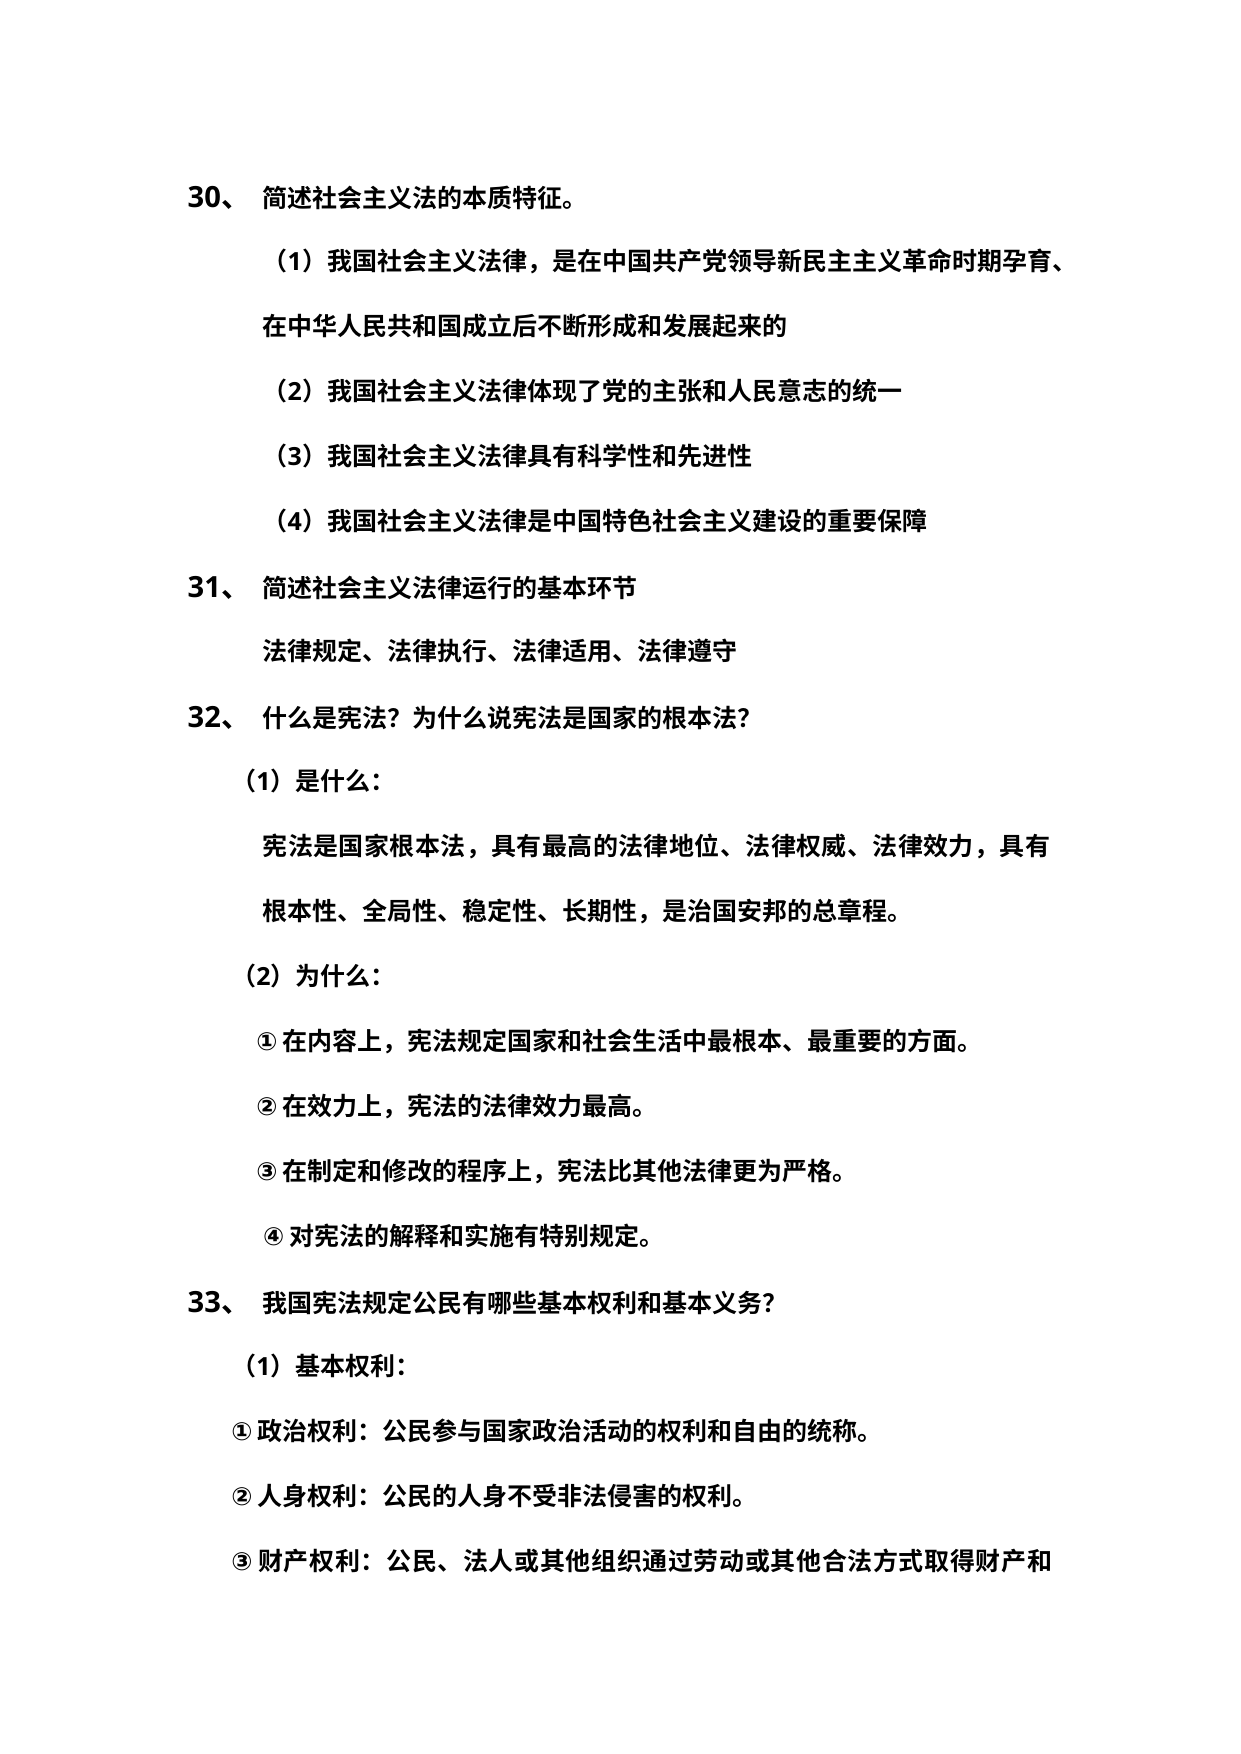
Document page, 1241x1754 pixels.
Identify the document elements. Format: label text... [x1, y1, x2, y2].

list 简述社会主义法的本质特征。 [187, 162, 1053, 227]
list 宪法是国家根本法，具有最高的法律地位、法律权威、法律效力，具有根本性、全局性、稳定性、长期性，是治国安邦的总章程。 [262, 812, 1053, 942]
list 简述社会主义法律运行的基本环节 [187, 552, 1053, 617]
list 我国宪法规定公民有哪些基本权利和基本义务？ [187, 1267, 1053, 1332]
text （1）我国社会主义法律，是在中国共产党领导新民主主义革命时期孕育、在中华人民共和国成立后不断形成和发展起来的 [262, 227, 1053, 357]
text ②在效力上，宪法的法律效力最高。 [187, 1072, 1053, 1137]
text ①政治权利：公民参与国家政治活动的权利和自由的统称。 [187, 1397, 1053, 1462]
text ③在制定和修改的程序上，宪法比其他法律更为严格。 [187, 1137, 1053, 1202]
list 什么是宪法？为什么说宪法是国家的根本法？ [187, 682, 1053, 747]
text （2）我国社会主义法律体现了党的主张和人民意志的统一 [262, 357, 1053, 422]
text （1）基本权利： [187, 1332, 1053, 1397]
text （1）是什么： [187, 747, 1053, 812]
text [231, 1527, 1053, 1592]
text ②人身权利：公民的人身不受非法侵害的权利。 [187, 1462, 1053, 1527]
text （4）我国社会主义法律是中国特色社会主义建设的重要保障 [262, 487, 1053, 552]
text （2）为什么： [187, 942, 1053, 1007]
text ④对宪法的解释和实施有特别规定。 [187, 1202, 1053, 1267]
text 法律规定、法律执行、法律适用、法律遵守 [262, 617, 1053, 682]
text （3）我国社会主义法律具有科学性和先进性 [262, 422, 1053, 487]
text ①在内容上，宪法规定国家和社会生活中最根本、最重要的方面。 [187, 1007, 1053, 1072]
